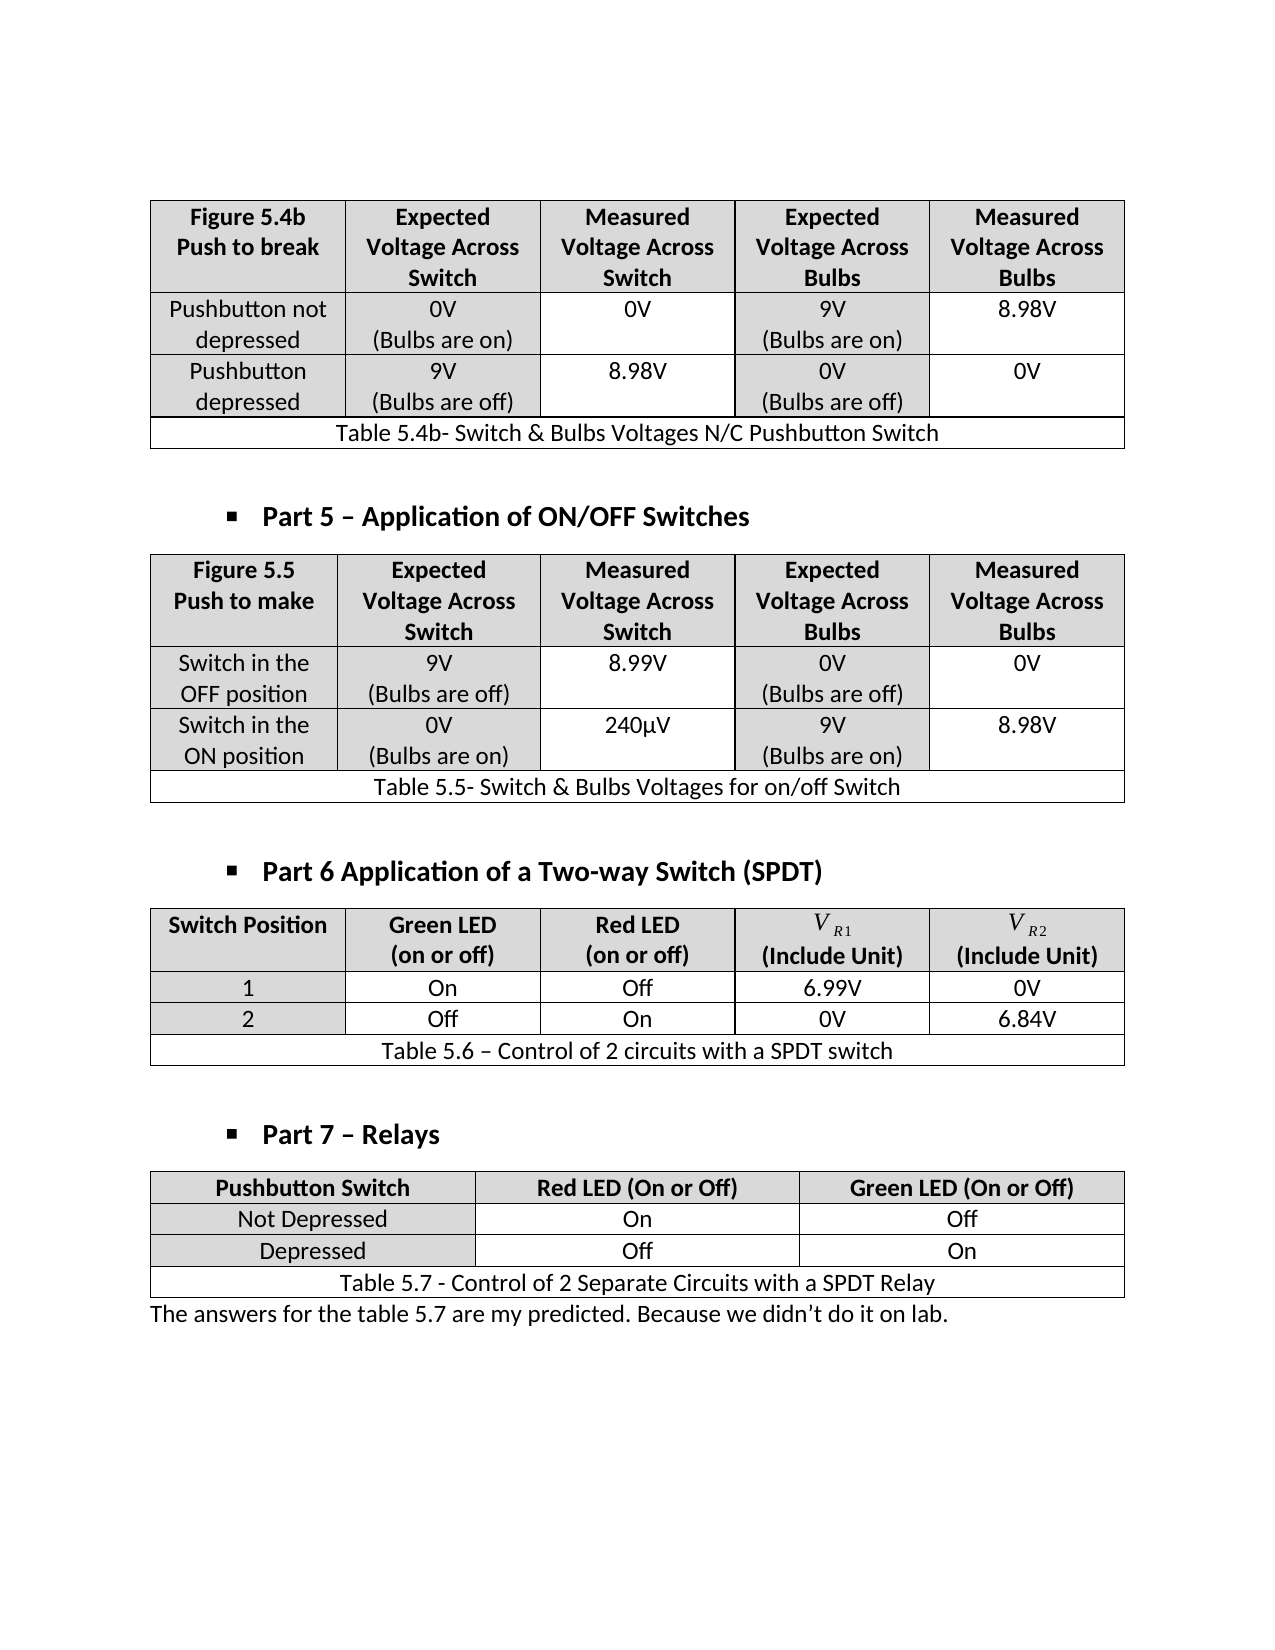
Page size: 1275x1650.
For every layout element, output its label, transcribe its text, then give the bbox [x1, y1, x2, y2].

table_header Red LED (On or Off) [476, 1172, 799, 1203]
table_header Figure 5.5 Push to make [151, 555, 337, 646]
table_cell On [541, 1003, 734, 1034]
table_cell 0V [930, 972, 1124, 1002]
table_cell Off [346, 1003, 540, 1034]
table_cell 9V (Bulbs are off) [346, 355, 540, 416]
list Part 7 – Relays [225, 1116, 1125, 1152]
table_header (Include Unit) [736, 909, 929, 971]
table_cell 6.99V [736, 972, 929, 1002]
table_cell 8.98V [930, 293, 1124, 354]
table_header Measured Voltage Across Bulbs [930, 201, 1124, 292]
table_cell 1 [151, 972, 345, 1002]
table_header Switch Position [151, 909, 345, 971]
table_cell 2 [151, 1003, 345, 1034]
table_cell Off [476, 1235, 799, 1266]
table_cell Table 5.6 – Control of 2 circuits with a SPDT switch [151, 1035, 1124, 1065]
table_header Measured Voltage Across Switch [541, 201, 734, 292]
table_header (Include Unit) [930, 909, 1124, 971]
table_cell 0V (Bulbs are on) [346, 293, 540, 354]
table_header Figure 5.4b Push to break [151, 201, 345, 292]
table_cell Table 5.5- Switch & Bulbs Voltages for on/off Switch [151, 771, 1124, 802]
table_cell On [476, 1204, 799, 1234]
table_header Measured Voltage Across Switch [541, 555, 734, 646]
table_header Expected Voltage Across Bulbs [736, 555, 929, 646]
table_cell 0V (Bulbs are on) [338, 709, 540, 770]
table_cell 6.84V [930, 1003, 1124, 1034]
table_cell 0V (Bulbs are off) [736, 355, 929, 416]
text The answers for the table 5.7 are my predicted. Because we didn’t do it on lab. [150, 1298, 1125, 1329]
table_cell On [800, 1235, 1124, 1266]
table_header Expected Voltage Across Switch [346, 201, 540, 292]
table_cell 240µV [541, 709, 734, 770]
table_header Expected Voltage Across Bulbs [736, 201, 929, 292]
table_cell Pushbutton depressed [151, 355, 345, 416]
table_cell 0V [736, 1003, 929, 1034]
table_cell Not Depressed [151, 1204, 475, 1234]
table_cell 8.99V [541, 647, 734, 708]
table_cell Depressed [151, 1235, 475, 1266]
table_header Expected Voltage Across Switch [338, 555, 540, 646]
table_cell 8.98V [541, 355, 734, 416]
table_cell 0V [930, 355, 1124, 416]
table_cell 0V [930, 647, 1124, 708]
table_cell 9V (Bulbs are off) [338, 647, 540, 708]
table_header Measured Voltage Across Bulbs [930, 555, 1124, 646]
table_cell Switch in the ON position [151, 709, 337, 770]
table_cell On [346, 972, 540, 1002]
table_cell Switch in the OFF position [151, 647, 337, 708]
table_cell 0V [541, 293, 734, 354]
table_cell 8.98V [930, 709, 1124, 770]
table_cell Off [800, 1204, 1124, 1234]
list Part 5 – Application of ON/OFF Switches [225, 498, 1125, 534]
table_header Green LED (On or Off) [800, 1172, 1124, 1203]
list Part 6 Application of a Two-way Switch (SPDT) [225, 853, 1125, 888]
table_cell 0V (Bulbs are off) [736, 647, 929, 708]
table_cell Table 5.4b- Switch & Bulbs Voltages N/C Pushbutton Switch [151, 418, 1124, 448]
table_cell 9V (Bulbs are on) [736, 709, 929, 770]
table_header Red LED (on or off) [541, 909, 734, 971]
table_header Pushbutton Switch [151, 1172, 475, 1203]
table_cell Pushbutton not depressed [151, 293, 345, 354]
table_cell 9V (Bulbs are on) [736, 293, 929, 354]
table_cell Off [541, 972, 734, 1002]
table_cell Table 5.7 - Control of 2 Separate Circuits with a SPDT Relay [151, 1267, 1124, 1297]
table_header Green LED (on or off) [346, 909, 540, 971]
